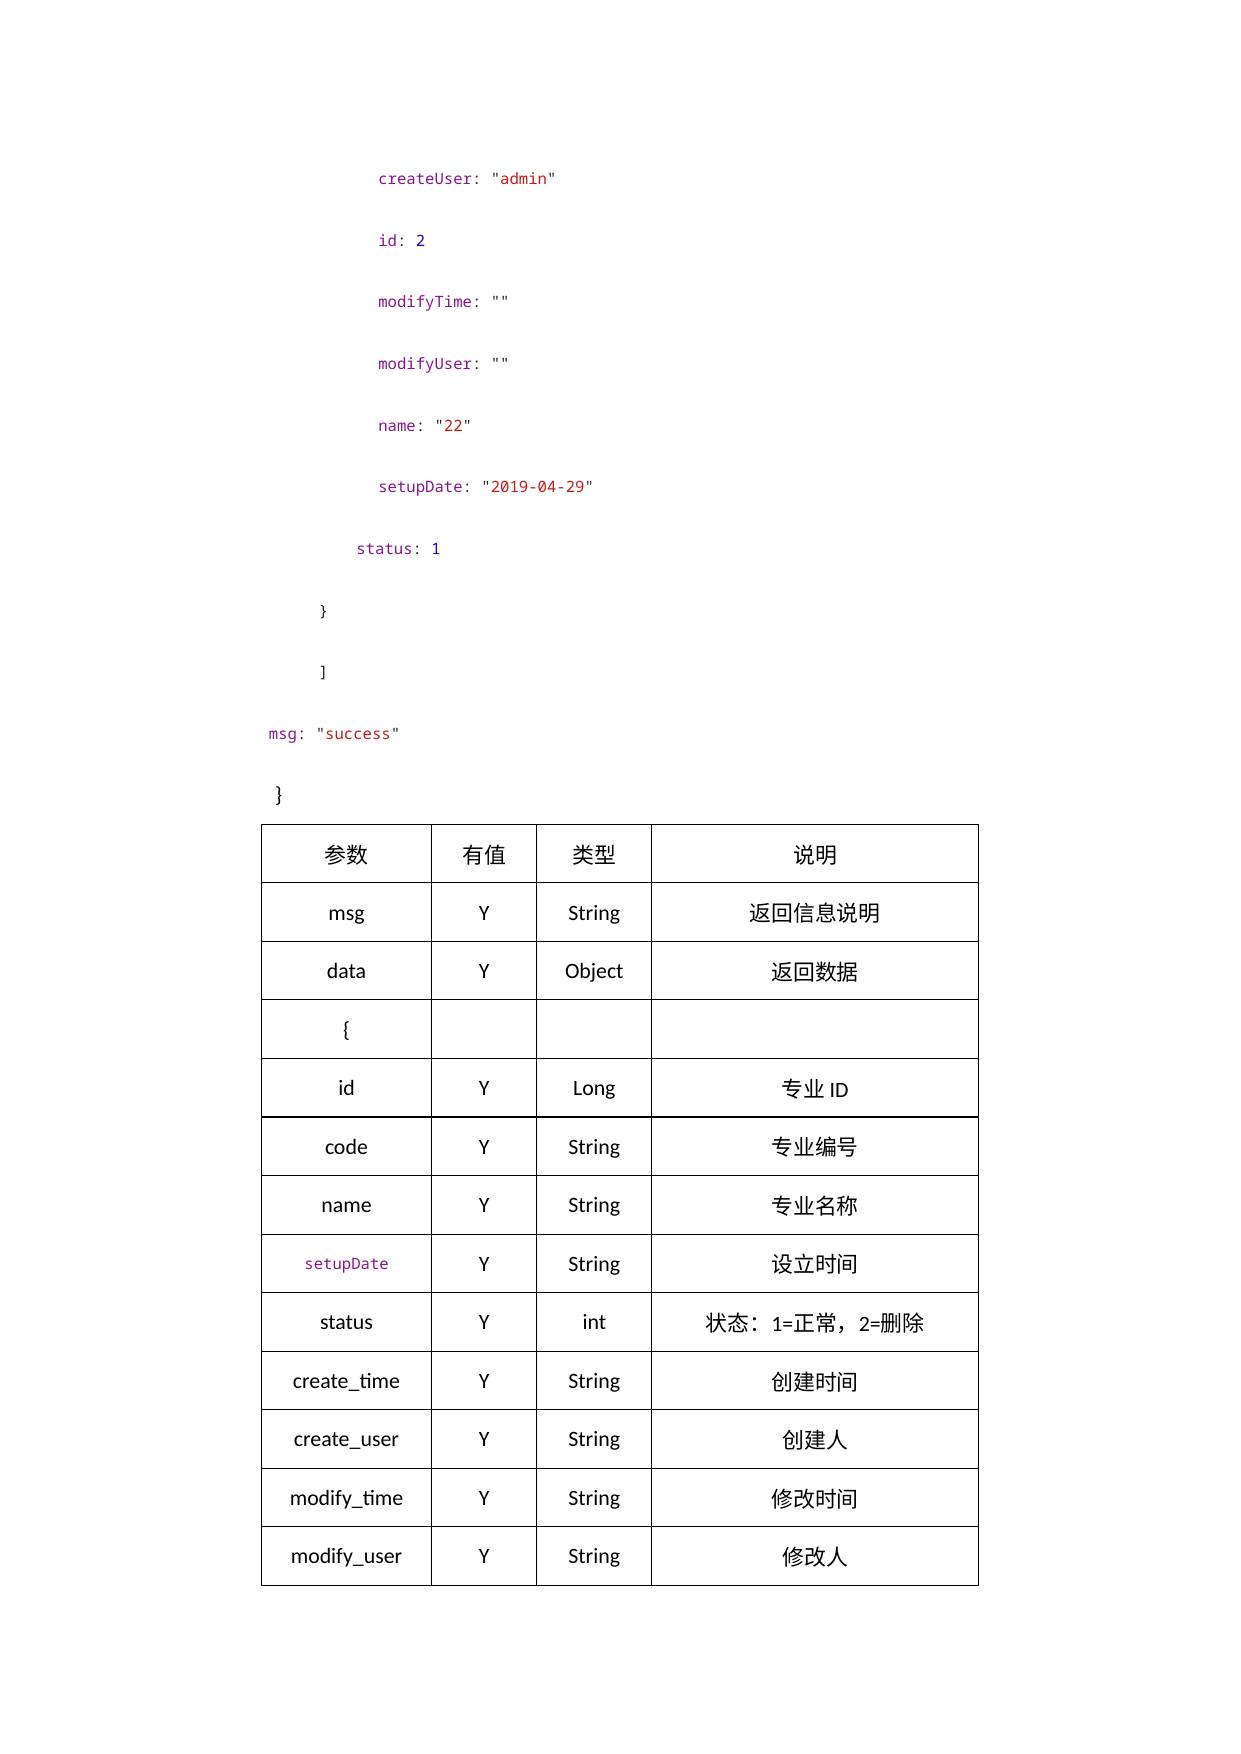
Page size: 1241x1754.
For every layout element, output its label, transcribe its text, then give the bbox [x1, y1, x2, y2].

table_cell Y [432, 1293, 536, 1351]
table_header 有值 [432, 825, 536, 882]
table_cell 专业ID [652, 1059, 978, 1116]
table_cell Y [432, 1527, 536, 1585]
table_cell String [537, 1118, 651, 1175]
text id: 2 [378, 224, 1053, 256]
table_cell String [537, 1352, 651, 1409]
table_header 类型 [537, 825, 651, 882]
text } [312, 594, 1053, 626]
text } [275, 779, 1053, 811]
table_cell Y [432, 1410, 536, 1468]
table_cell { [262, 1000, 431, 1058]
table_cell String [537, 1176, 651, 1233]
text createUser: "admin" [378, 162, 1053, 194]
text modifyTime: "" [378, 285, 1053, 318]
table_cell Long [537, 1059, 651, 1116]
table_cell Y [432, 1176, 536, 1233]
table_cell Y [432, 1118, 536, 1175]
table_cell String [537, 1527, 651, 1585]
table_cell String [537, 1410, 651, 1468]
table_cell create_time [262, 1352, 431, 1409]
table_cell Y [432, 1235, 536, 1292]
table_cell create_user [262, 1410, 431, 1468]
table_header 参数 [262, 825, 431, 882]
table_cell Y [432, 1469, 536, 1526]
table_cell modify_time [262, 1469, 431, 1526]
table_cell 设立时间 [652, 1235, 978, 1292]
table_cell String [537, 1235, 651, 1292]
table_cell 创建人 [652, 1410, 978, 1468]
table_cell modify_user [262, 1527, 431, 1585]
table_cell 修改时间 [652, 1469, 978, 1526]
text modifyUser: "" [378, 347, 1053, 379]
table_cell id [262, 1059, 431, 1116]
table_cell String [537, 883, 651, 941]
table_cell name [262, 1176, 431, 1233]
table_cell int [537, 1293, 651, 1351]
table_cell 创建时间 [652, 1352, 978, 1409]
table_cell msg [262, 883, 431, 941]
table_cell status [262, 1293, 431, 1351]
table_cell Y [432, 1059, 536, 1116]
text ] [312, 655, 1053, 688]
table_cell Object [537, 942, 651, 999]
table_cell 返回信息说明 [652, 883, 978, 941]
table_cell Y [432, 942, 536, 999]
table_cell 专业编号 [652, 1118, 978, 1175]
table_cell Y [432, 883, 536, 941]
table_cell Y [432, 1352, 536, 1409]
table_cell 修改人 [652, 1527, 978, 1585]
table_cell 返回数据 [652, 942, 978, 999]
text msg: "success" [269, 717, 1053, 749]
table_cell 状态：1=正常，2=删除 [652, 1293, 978, 1351]
table_cell data [262, 942, 431, 999]
table_cell 专业名称 [652, 1176, 978, 1233]
table_cell code [262, 1118, 431, 1175]
table_cell String [537, 1469, 651, 1526]
text status: 1 [356, 532, 1053, 564]
table_header 说明 [652, 825, 978, 882]
table_cell [537, 1000, 651, 1058]
table_cell [432, 1000, 536, 1058]
text name: "22" [378, 409, 1053, 441]
table_cell setupDate [262, 1235, 431, 1292]
text setupDate: "2019-04-29" [378, 470, 1053, 503]
table_cell [652, 1000, 978, 1058]
